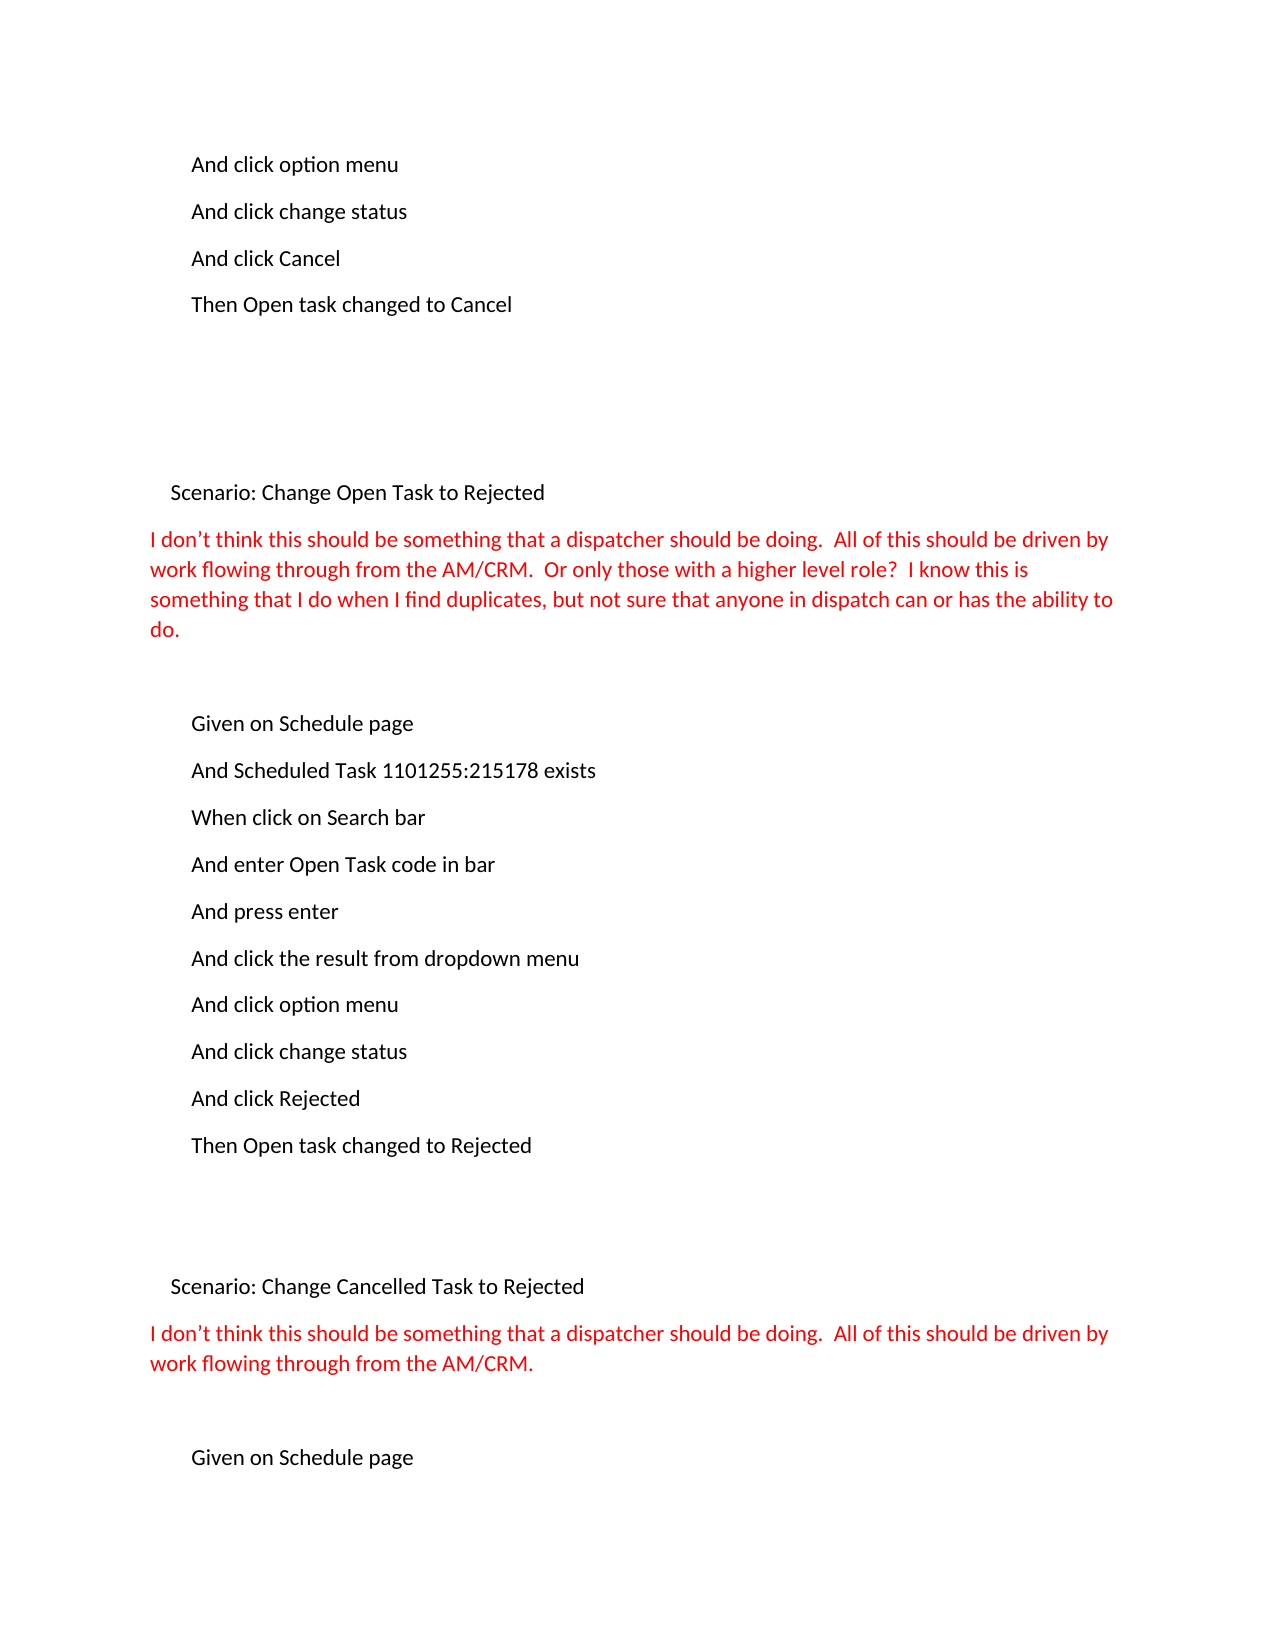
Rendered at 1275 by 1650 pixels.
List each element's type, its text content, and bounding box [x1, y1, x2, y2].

text And click option menu [150, 991, 1125, 1019]
text And click change status [150, 1037, 1125, 1066]
text And Scheduled Task 1101255:215178 exists [150, 756, 1125, 784]
text When click on Search bar [150, 803, 1125, 831]
text And click change status [150, 197, 1125, 225]
text And click Rejected [150, 1084, 1125, 1112]
text I don’t think this should be something that a dispatcher should be doing. All of this should be driven by work flowing through from the AM/CRM. Or only those with a higher level role? I know this is something that I do when I find duplicates, but not sure that anyone in dispatch can or has the ability to do. [150, 525, 1125, 644]
text Scenario: Change Open Task to Rejected [150, 478, 1125, 506]
text And click Cancel [150, 244, 1125, 272]
text Then Open task changed to Cancel [150, 291, 1125, 319]
text And enter Open Task code in bar [150, 850, 1125, 878]
text Given on Schedule page [150, 709, 1125, 737]
text And click the result from dropdown menu [150, 944, 1125, 972]
text And press enter [150, 897, 1125, 925]
text Then Open task changed to Rejected [150, 1131, 1125, 1159]
text I don’t think this should be something that a dispatcher should be doing. All of this should be driven by work flowing through from the AM/CRM. [150, 1319, 1125, 1377]
text Scenario: Change Cancelled Task to Rejected [150, 1272, 1125, 1300]
text And click option menu [150, 150, 1125, 178]
text Given on Schedule page [150, 1443, 1125, 1471]
